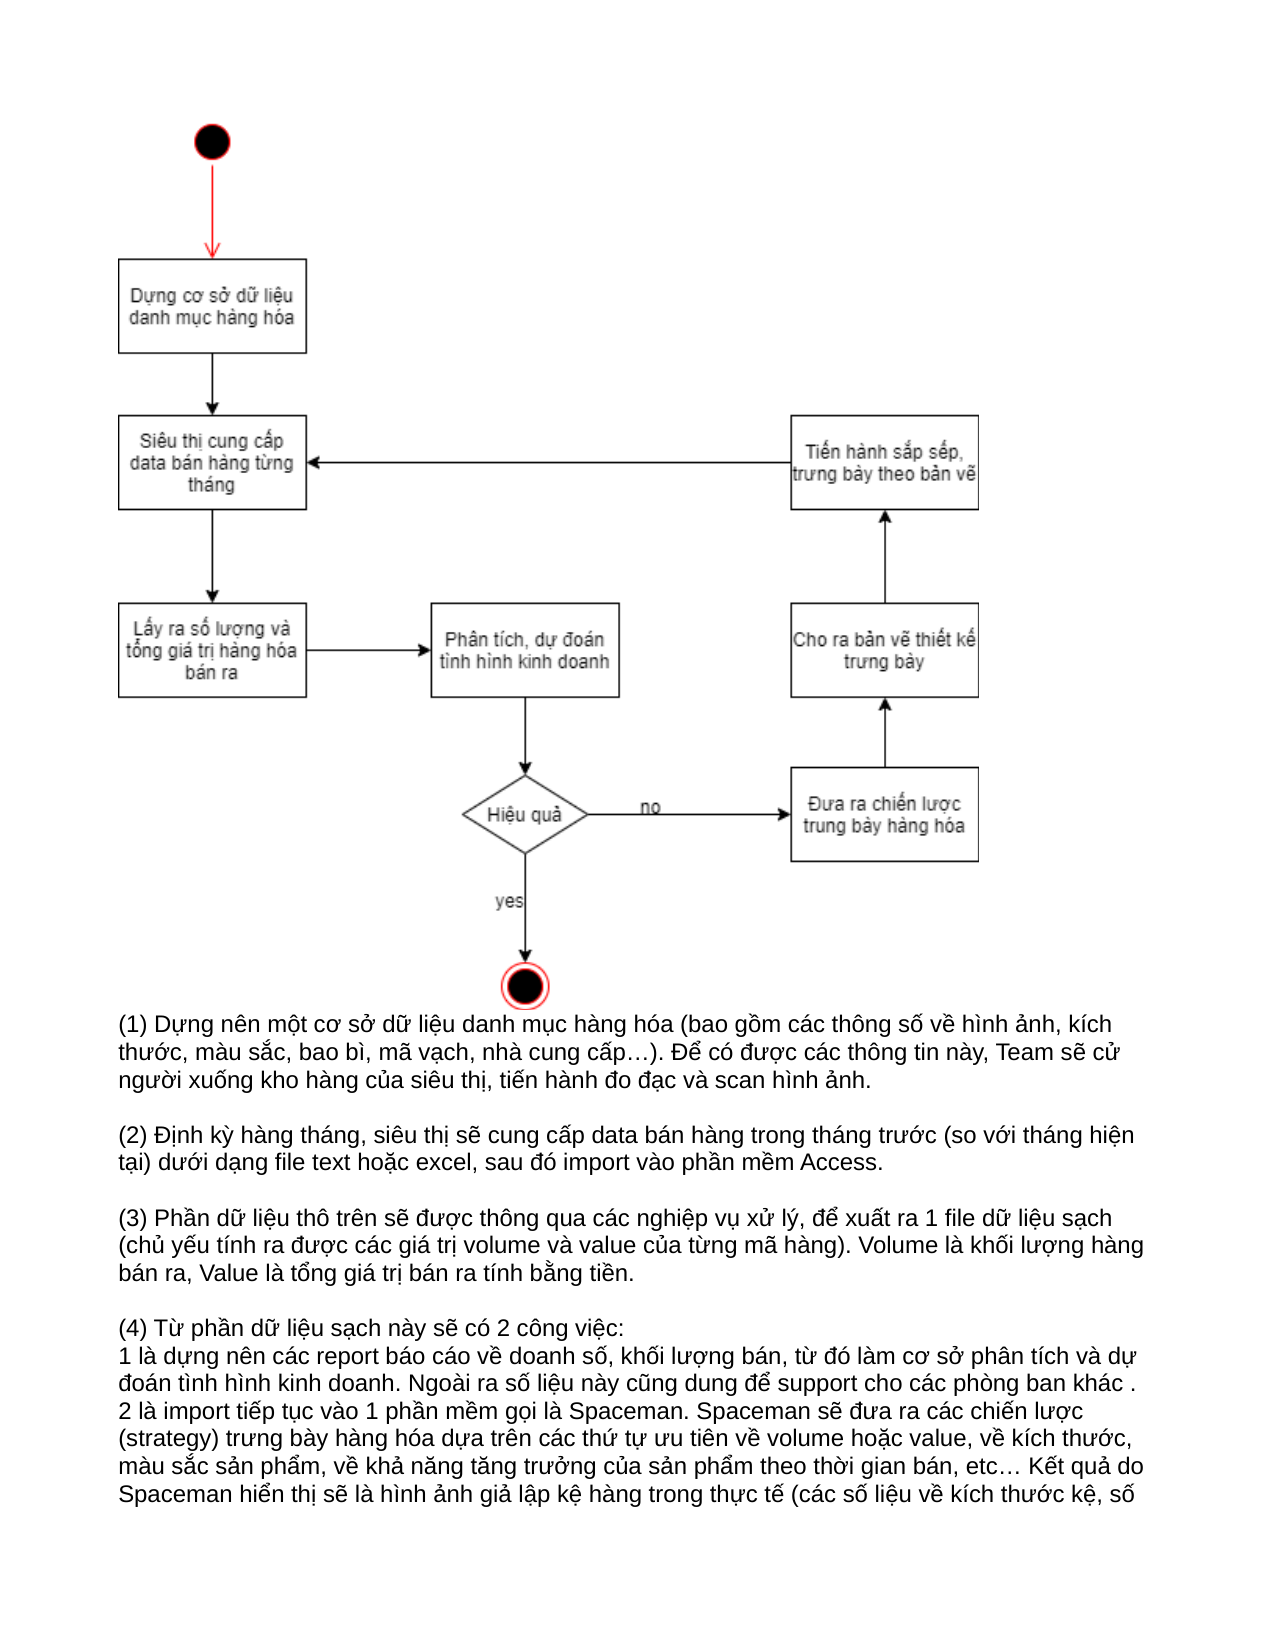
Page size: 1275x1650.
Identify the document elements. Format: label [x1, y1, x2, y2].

picture [118, 118, 979, 1010]
text [118, 1010, 1157, 1507]
